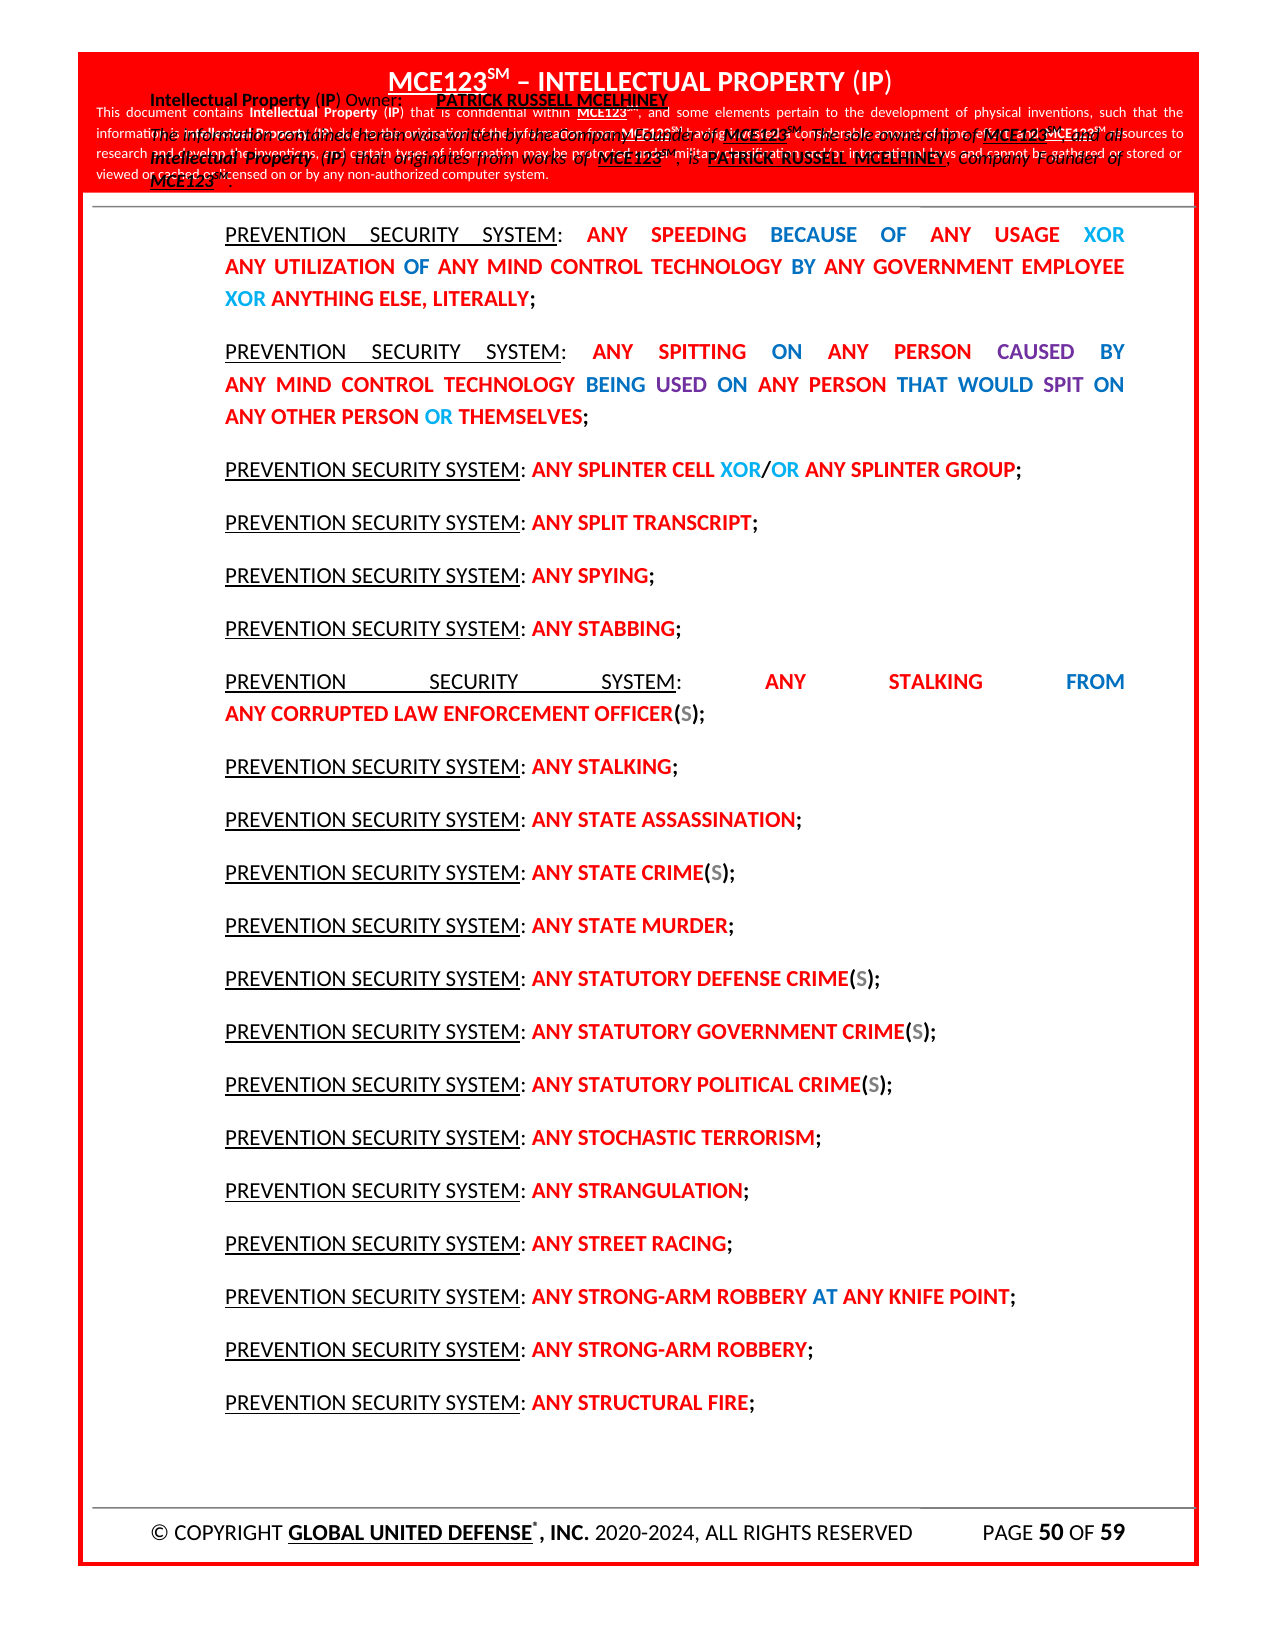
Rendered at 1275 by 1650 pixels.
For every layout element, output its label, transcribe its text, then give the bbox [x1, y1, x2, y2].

text PREVENTION SECURITY SYSTEM: ANY STATE MURDER; [225, 911, 1125, 939]
text PREVENTION SECURITY SYSTEM: ANY STRONG-ARM ROBBERY; [225, 1335, 1125, 1363]
text PREVENTION SECURITY SYSTEM: ANY STREET RACING; [225, 1229, 1125, 1257]
text PREVENTION SECURITY SYSTEM: ANY STRUCTURAL FIRE; [225, 1388, 1125, 1416]
text PREVENTION SECURITY SYSTEM: ANY STATUTORY DEFENSE CRIME(S); [225, 964, 1125, 992]
text PREVENTION SECURITY SYSTEM: ANY STALKING; [225, 752, 1125, 780]
text PREVENTION SECURITY SYSTEM: ANY STABBING; [225, 614, 1125, 642]
text PREVENTION SECURITY SYSTEM: ANY SPITTING ON ANY PERSON CAUSED BY ANY MIND CONTROL TECHNOLOGY BEING USED ON ANY PERSON THAT WOULD SPIT ON ANY OTHER PERSON OR THEMSELVES; [225, 337, 1125, 430]
text PREVENTION SECURITY SYSTEM: ANY SPYING; [225, 561, 1125, 589]
text PREVENTION SECURITY SYSTEM: ANY STATUTORY GOVERNMENT CRIME(S); [225, 1017, 1125, 1045]
text PREVENTION SECURITY SYSTEM: ANY SPEEDING BECAUSE OF ANY USAGE XOR ANY UTILIZATION OF ANY MIND CONTROL TECHNOLOGY BY ANY GOVERNMENT EMPLOYEE XOR ANYTHING ELSE, LITERALLY; [225, 220, 1125, 312]
text PREVENTION SECURITY SYSTEM: ANY STRANGULATION; [225, 1176, 1125, 1204]
text PREVENTION SECURITY SYSTEM: ANY STATE CRIME(S); [225, 858, 1125, 886]
text PREVENTION SECURITY SYSTEM: ANY STATUTORY POLITICAL CRIME(S); [225, 1070, 1125, 1098]
text PREVENTION SECURITY SYSTEM: ANY SPLIT TRANSCRIPT; [225, 508, 1125, 536]
text PREVENTION SECURITY SYSTEM: ANY STALKING FROM ANY CORRUPTED LAW ENFORCEMENT OFFICER(S); [225, 667, 1125, 727]
text PREVENTION SECURITY SYSTEM: ANY STOCHASTIC TERRORISM; [225, 1123, 1125, 1151]
text PREVENTION SECURITY SYSTEM: ANY SPLINTER CELL XOR/OR ANY SPLINTER GROUP; [225, 455, 1125, 483]
text PREVENTION SECURITY SYSTEM: ANY STATE ASSASSINATION; [225, 805, 1125, 833]
text PREVENTION SECURITY SYSTEM: ANY STRONG-ARM ROBBERY AT ANY KNIFE POINT; [225, 1282, 1125, 1310]
